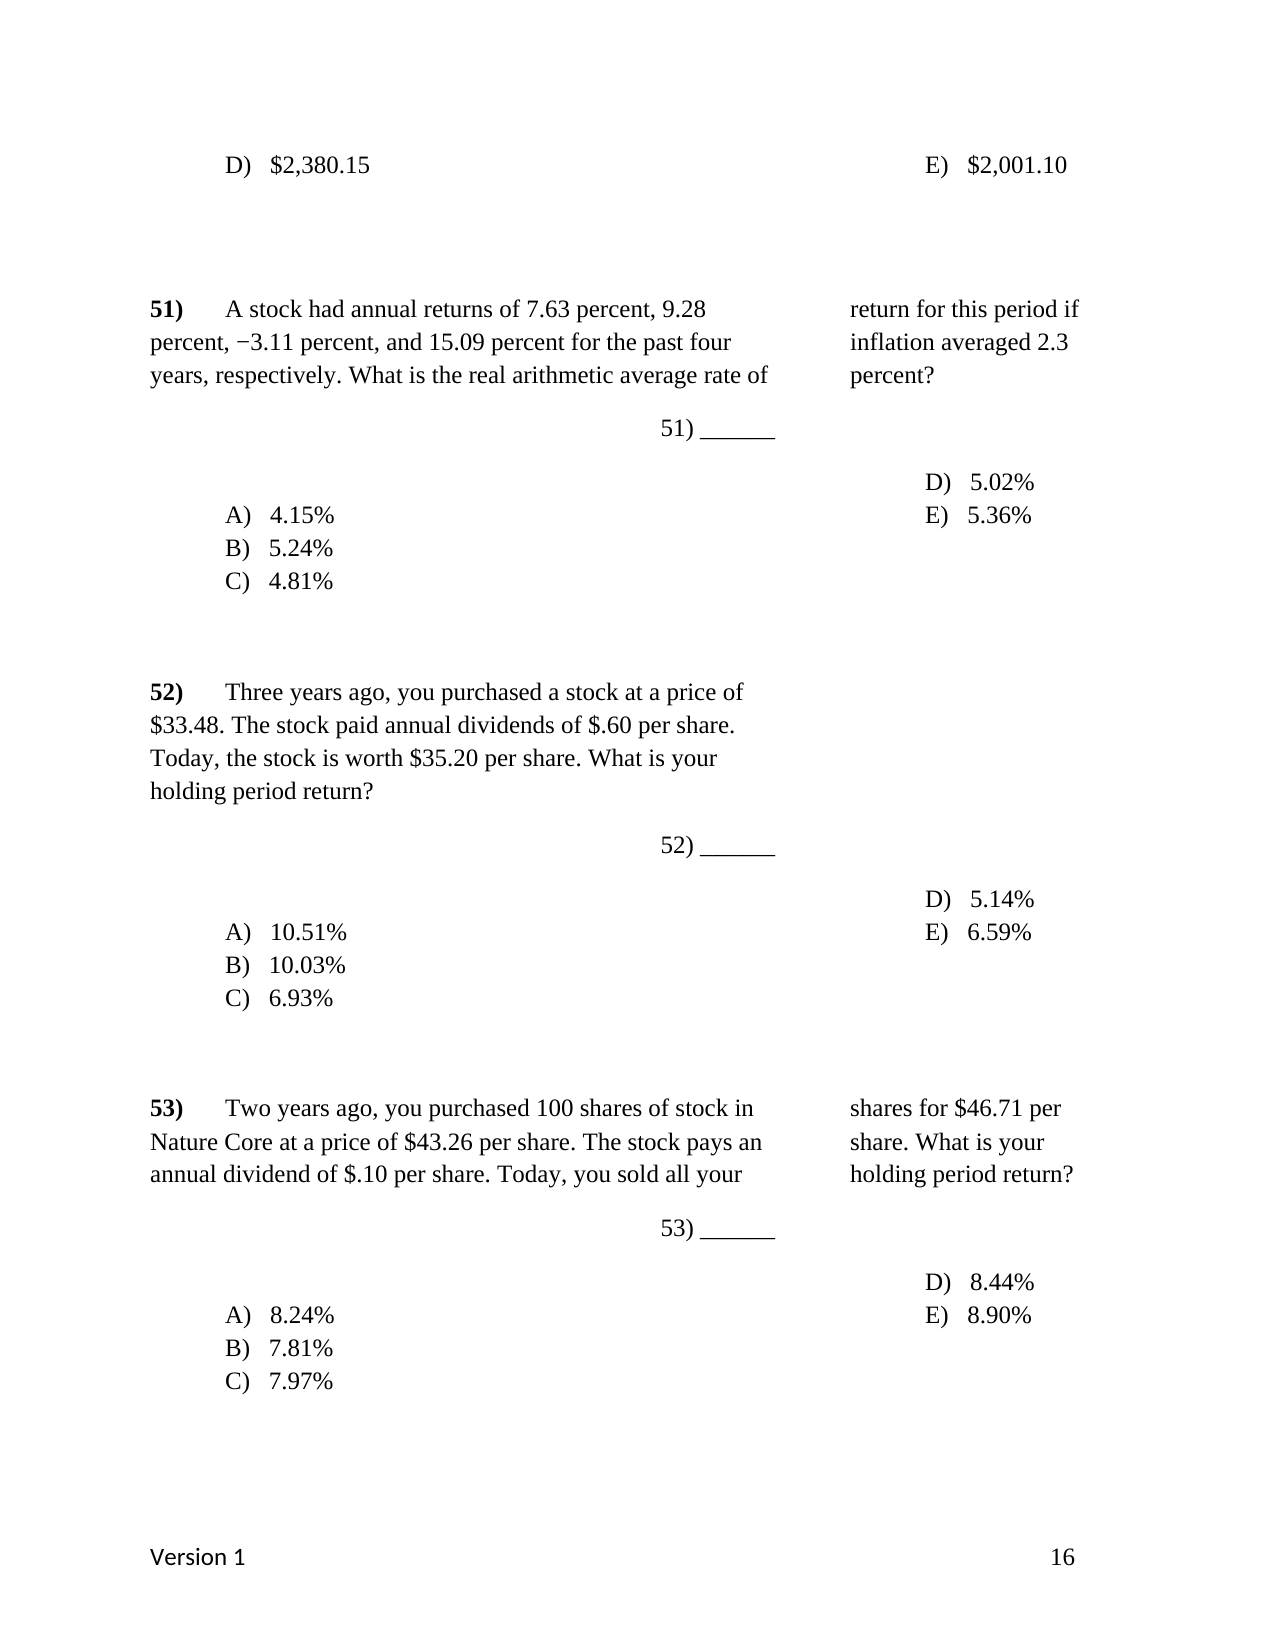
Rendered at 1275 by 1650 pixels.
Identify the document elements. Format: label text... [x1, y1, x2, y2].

text A) 8.24% B) 7.81% C) 7.97% D) 8.44% E) 8.90% [850, 1267, 1125, 1362]
text 53) Two years ago, you purchased 100 shares of stock in Nature Core at a price of $43.26 per share. The stock pays an annual dividend of $.10 per share. Today, you sold all your shares for $46.71 per share. What is your holding period return? [150, 1093, 775, 1188]
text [150, 150, 775, 179]
text 53) Two years ago, you purchased 100 shares of stock in Nature Core at a price of $43.26 per share. The stock pays an annual dividend of $.10 per share. Today, you sold all your shares for $46.71 per share. What is your holding period return? [850, 1093, 1125, 1188]
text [850, 150, 1125, 212]
text 51) A stock had annual returns of 7.63 percent, 9.28 percent, −3.11 percent, and 15.09 percent for the past four years, respectively. What is the real arithmetic average rate of return for this period if inflation averaged 2.3 percent? [150, 294, 775, 388]
text A) 10.51% B) 10.03% C) 6.93% D) 5.14% E) 6.59% [150, 884, 775, 1012]
text 51) A stock had annual returns of 7.63 percent, 9.28 percent, −3.11 percent, and 15.09 percent for the past four years, respectively. What is the real arithmetic average rate of return for this period if inflation averaged 2.3 percent? [850, 294, 1125, 388]
text A) 10.51% B) 10.03% C) 6.93% D) 5.14% E) 6.59% [850, 884, 1125, 979]
text 52) Three years ago, you purchased a stock at a price of $33.48. The stock paid annual dividends of $.60 per share. Today, the stock is worth $35.20 per share. What is your holding period return? [150, 677, 775, 805]
text 53) ______ [150, 1213, 775, 1242]
text A) 8.24% B) 7.81% C) 7.97% D) 8.44% E) 8.90% [150, 1267, 775, 1395]
text 52) ______ [150, 830, 775, 859]
text 51) ______ [150, 413, 775, 442]
text A) 4.15% B) 5.24% C) 4.81% D) 5.02% E) 5.36% [150, 467, 775, 595]
text A) 4.15% B) 5.24% C) 4.81% D) 5.02% E) 5.36% [850, 467, 1125, 562]
